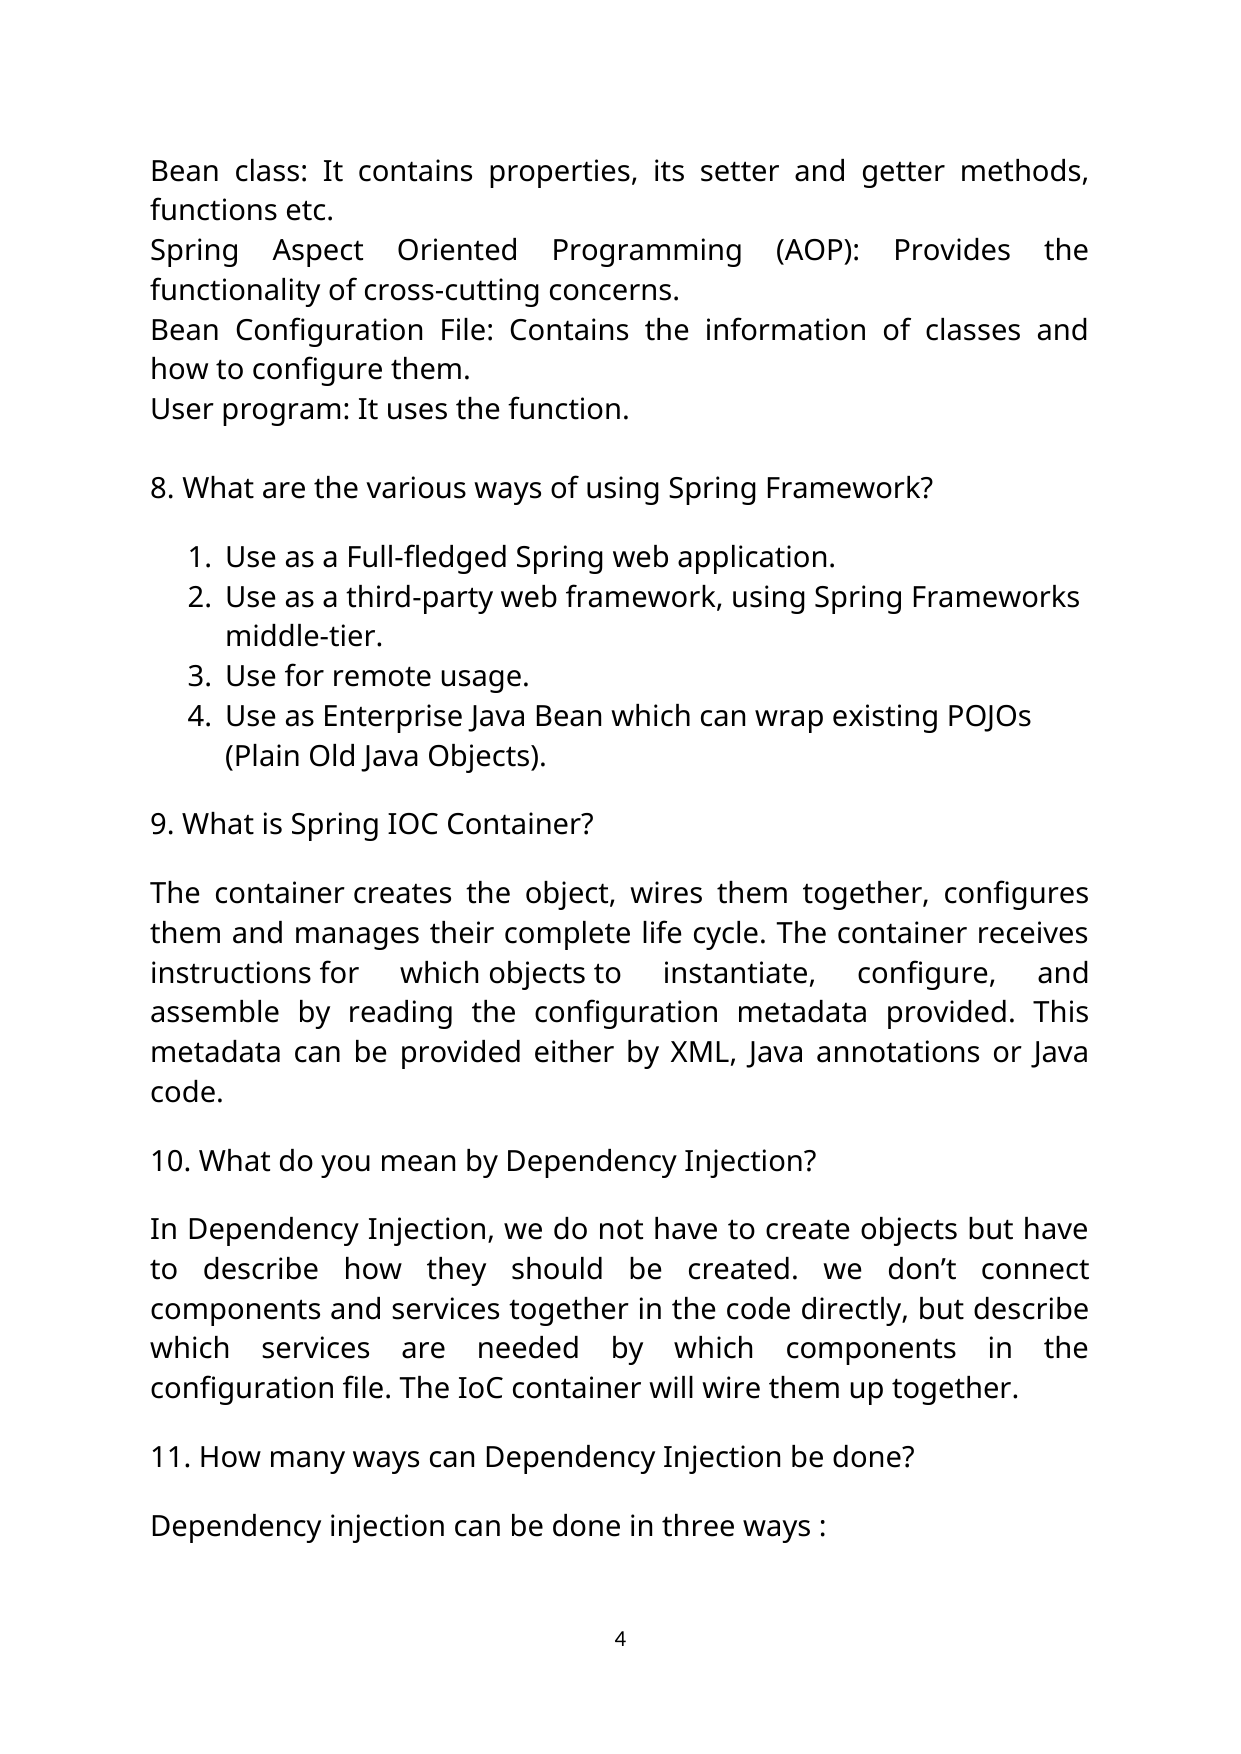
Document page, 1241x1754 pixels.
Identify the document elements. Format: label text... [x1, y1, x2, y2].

list Use as a Full-fledged Spring web application. [187, 536, 1090, 576]
list Use as a third-party web framework, using Spring Frameworks middle-tier. [187, 576, 1090, 655]
text User program: It uses the function. [150, 388, 1090, 428]
text 10. What do you mean by Dependency Injection? [150, 1140, 1090, 1179]
text Dependency injection can be done in three ways : [150, 1505, 1090, 1545]
text 9. What is Spring IOC Container? [150, 804, 1090, 843]
text 8. What are the various ways of using Spring Framework? [150, 467, 1090, 507]
text Spring Aspect Oriented Programming (AOP): Provides the functionality of cross-cutting concerns. [150, 229, 1090, 309]
text In Dependency Injection, we do not have to create objects but have to describe how they should be created. we don’t connect components and services together in the code directly, but describe which services are needed by which components in the configuration file. The IoC container will wire them up together. [150, 1209, 1090, 1407]
text Bean class: It contains properties, its setter and getter methods, functions etc. [150, 150, 1090, 229]
list Use for remote usage. [187, 655, 1090, 695]
text The container creates the object, wires them together, configures them and manages their complete life cycle. The container receives instructions for which objects to instantiate, configure, and assemble by reading the configuration metadata provided. This metadata can be provided either by XML, Java annotations or Java code. [150, 872, 1090, 1111]
text 11. How many ways can Dependency Injection be done? [150, 1436, 1090, 1476]
list Use as Enterprise Java Bean which can wrap existing POJOs (Plain Old Java Objects). [187, 695, 1090, 774]
text Bean Configuration File: Contains the information of classes and how to configure them. [150, 309, 1090, 388]
